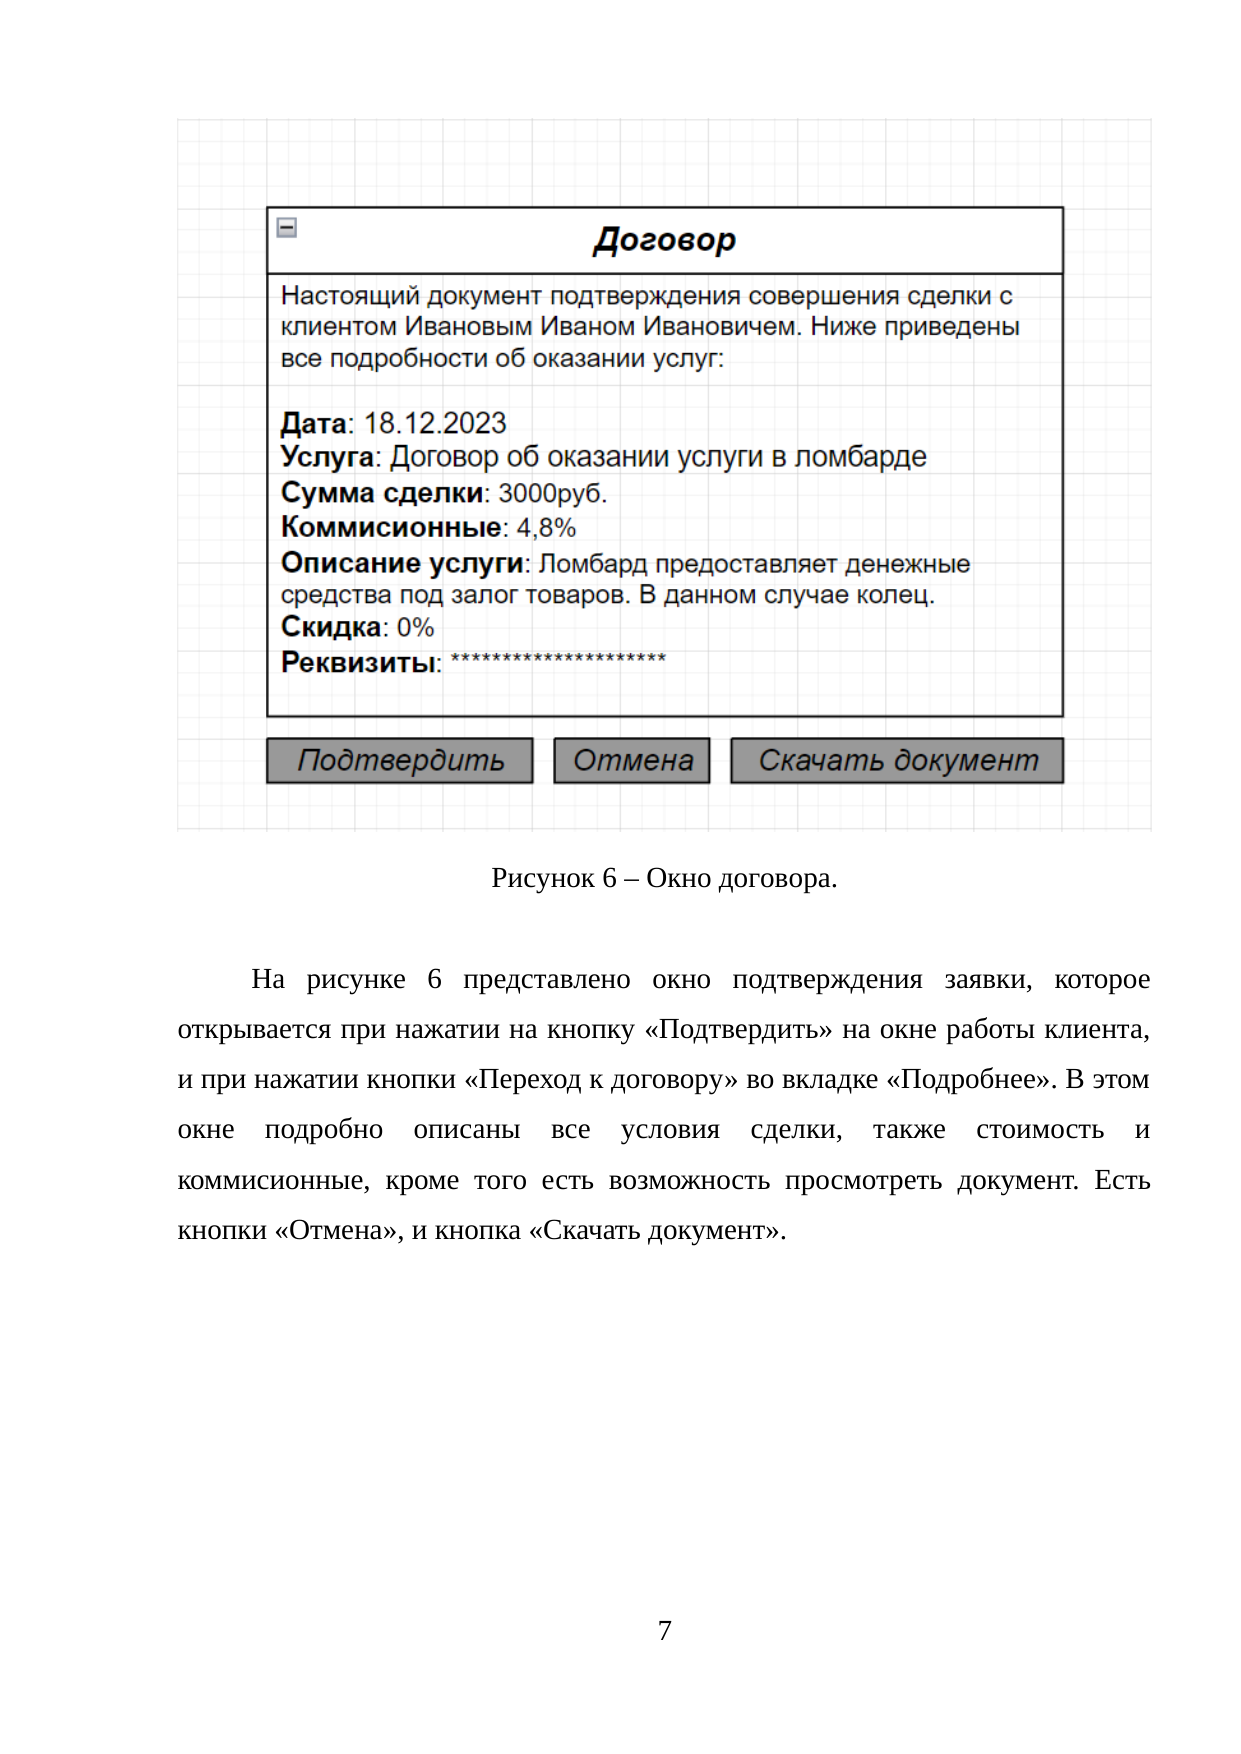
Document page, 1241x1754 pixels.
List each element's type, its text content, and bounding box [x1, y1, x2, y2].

text На рисунке 6 представлено окно подтверждения заявки, которое открывается при нажатии на кнопку «Подтвердить» на окне работы клиента, и при нажатии кнопки «Переход к договору» во вкладке «Подробнее». В этом окне подробно описаны все условия сделки, также стоимость и коммисионные, кроме того есть возможность просмотреть документ. Есть кнопки «Отмена», и кнопка «Скачать документ». [177, 961, 1152, 1246]
picture [177, 118, 1152, 832]
text – Окно договора. [177, 860, 1152, 894]
